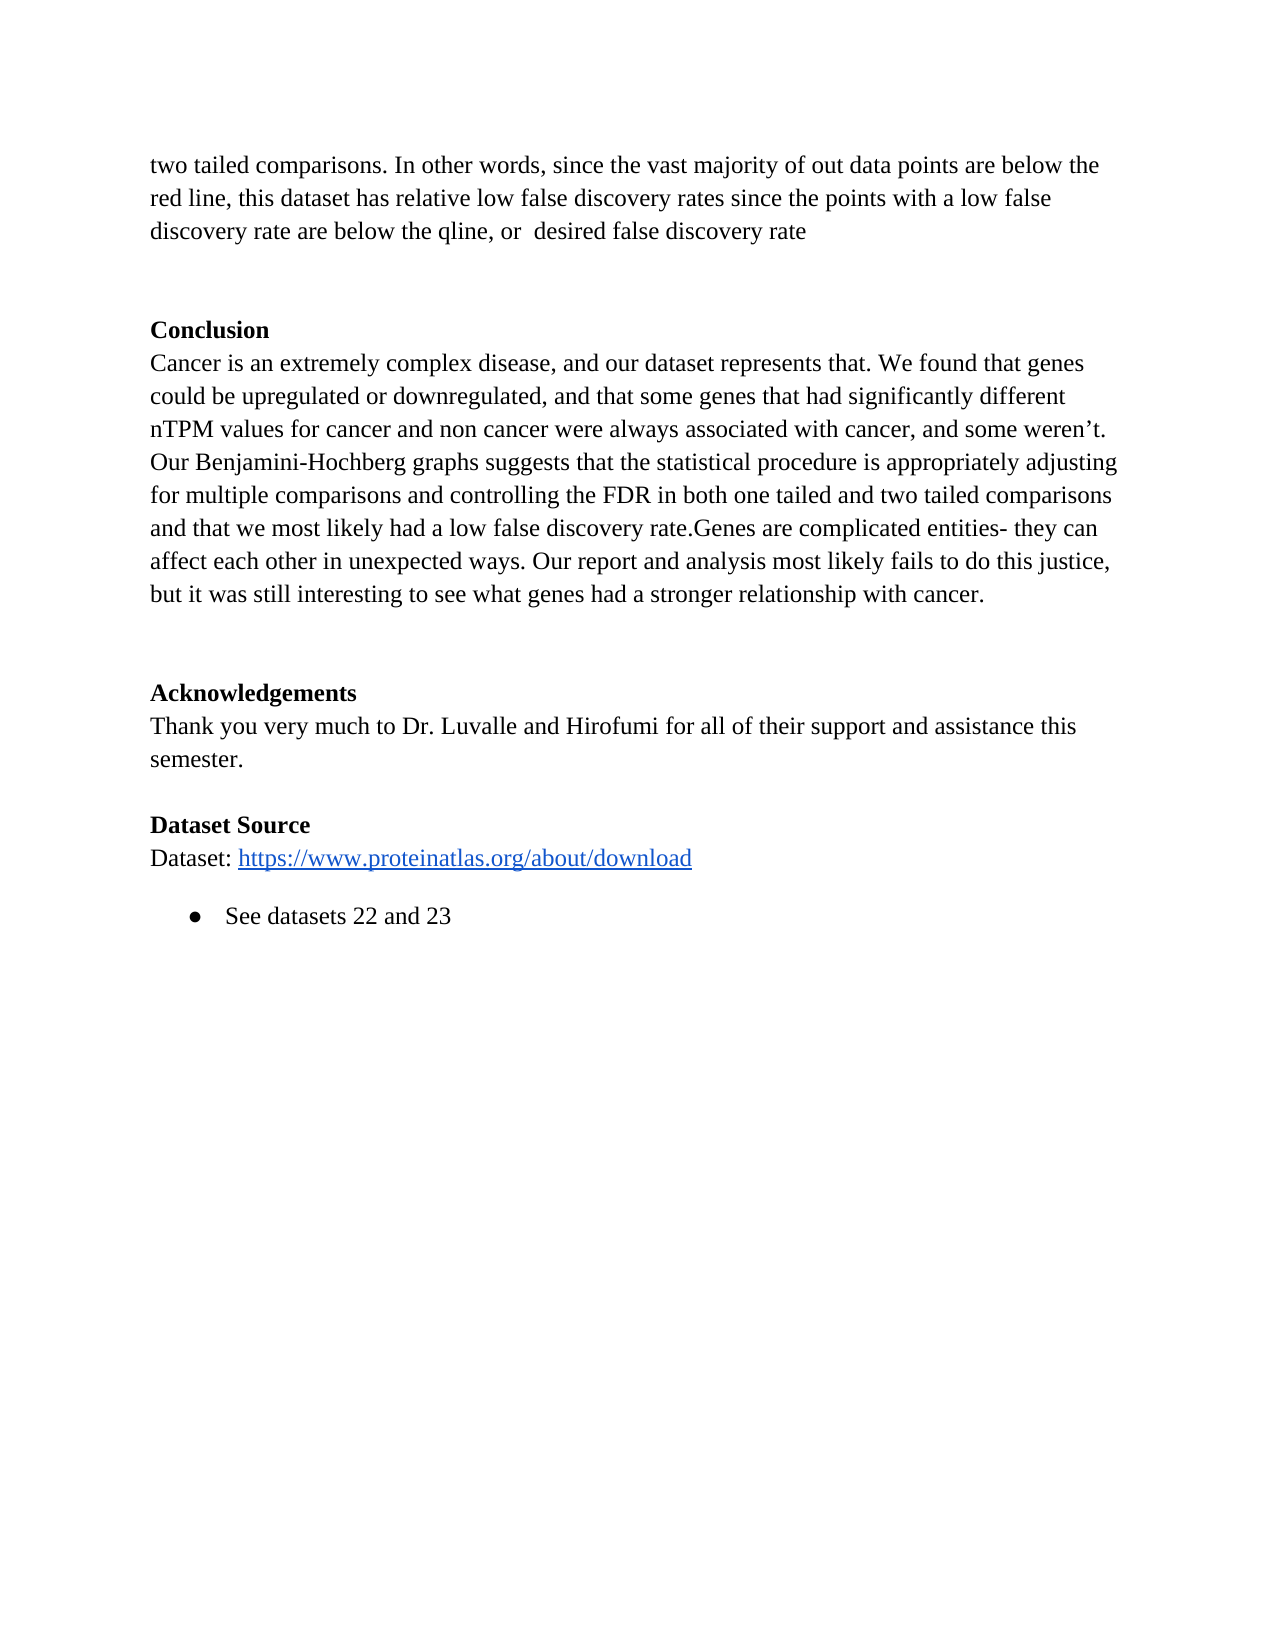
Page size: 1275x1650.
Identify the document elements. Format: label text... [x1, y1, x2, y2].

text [150, 150, 1125, 245]
list See datasets 22 and 23 [187, 901, 1125, 930]
text Dataset: https://www.proteinatlas.org/about/download [150, 843, 1125, 872]
text Dataset Source [150, 810, 1125, 839]
text Cancer is an extremely complex disease, and our dataset represents that. We found that genes could be upregulated or downregulated, and that some genes that had significantly different nTPM values for cancer and non cancer were always associated with cancer, and some weren’t. Our Benjamini-Hochberg graphs suggests that the statistical procedure is appropriately adjusting for multiple comparisons and controlling the FDR in both one tailed and two tailed comparisons and that we most likely had a low false discovery rate.Genes are complicated entities- they can affect each other in unexpected ways. Our report and analysis most likely fails to do this justice, but it was still interesting to see what genes had a stronger relationship with cancer. [150, 348, 1125, 608]
text Conclusion [150, 315, 1125, 344]
text Thank you very much to Dr. Luvalle and Hirofumi for all of their support and assistance this semester. [150, 711, 1125, 773]
text Acknowledgements [150, 678, 1125, 707]
